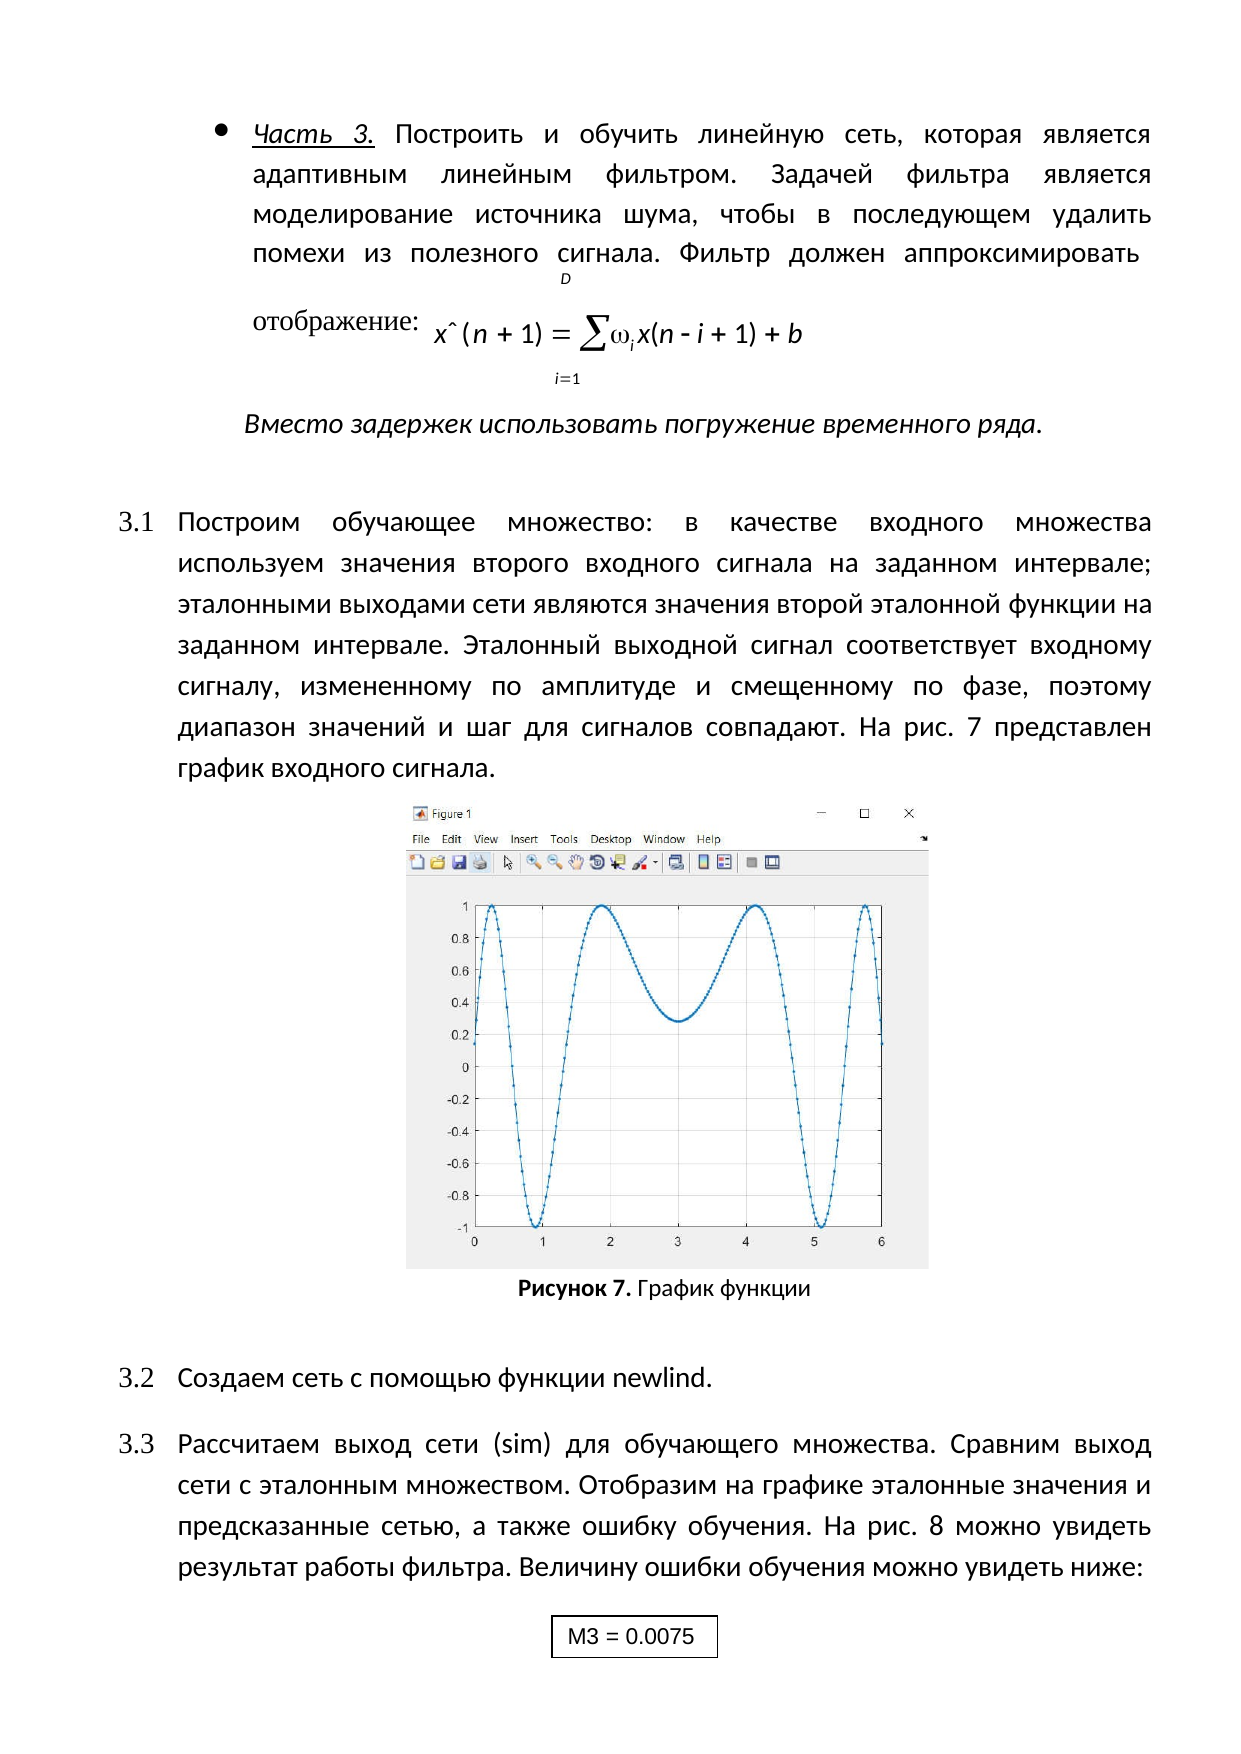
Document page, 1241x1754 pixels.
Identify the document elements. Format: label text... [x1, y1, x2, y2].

text xˆ(n  1)  i x(n  i  1)  b [434, 303, 1176, 354]
text i1 [554, 370, 1176, 388]
list Рассчитаем выход сети (sim) для обучающего множества. Сравним выход сети с эталонным множеством. Отобразим на графике эталонные значения и предсказанные сетью, а также ошибку обучения. На рис. 8 можно увидеть результат работы фильтра. Величину ошибки обучения можно увидеть ниже: [118, 1425, 1152, 1584]
list Создаем сеть с помощью функции newlind. [118, 1359, 1176, 1395]
picture [406, 800, 929, 1269]
list Часть 3. Построить и обучить линейную сеть, которая является адаптивным линейным фильтром. Задачей фильтра является моделирование источника шума, чтобы в последующем удалить помехи из полезного сигнала. Фильтр должен аппроксимировать [215, 115, 1152, 270]
list Построим обучающее множество: в качестве входного множества используем значения второго входного сигнала на заданном интервале; эталонными выходами сети являются значения второй эталонной функции на заданном интервале. Эталонный выходной сигнал соответствует входному сигналу, измененному по амплитуде и смещенному по фазе, поэтому диапазон значений и шаг для сигналов совпадают. На рис. 7 представлен график входного сигнала. [118, 503, 1152, 784]
text Вместо задержек использовать погружение временного ряда. [112, 405, 1176, 440]
text отображение: [252, 303, 422, 337]
